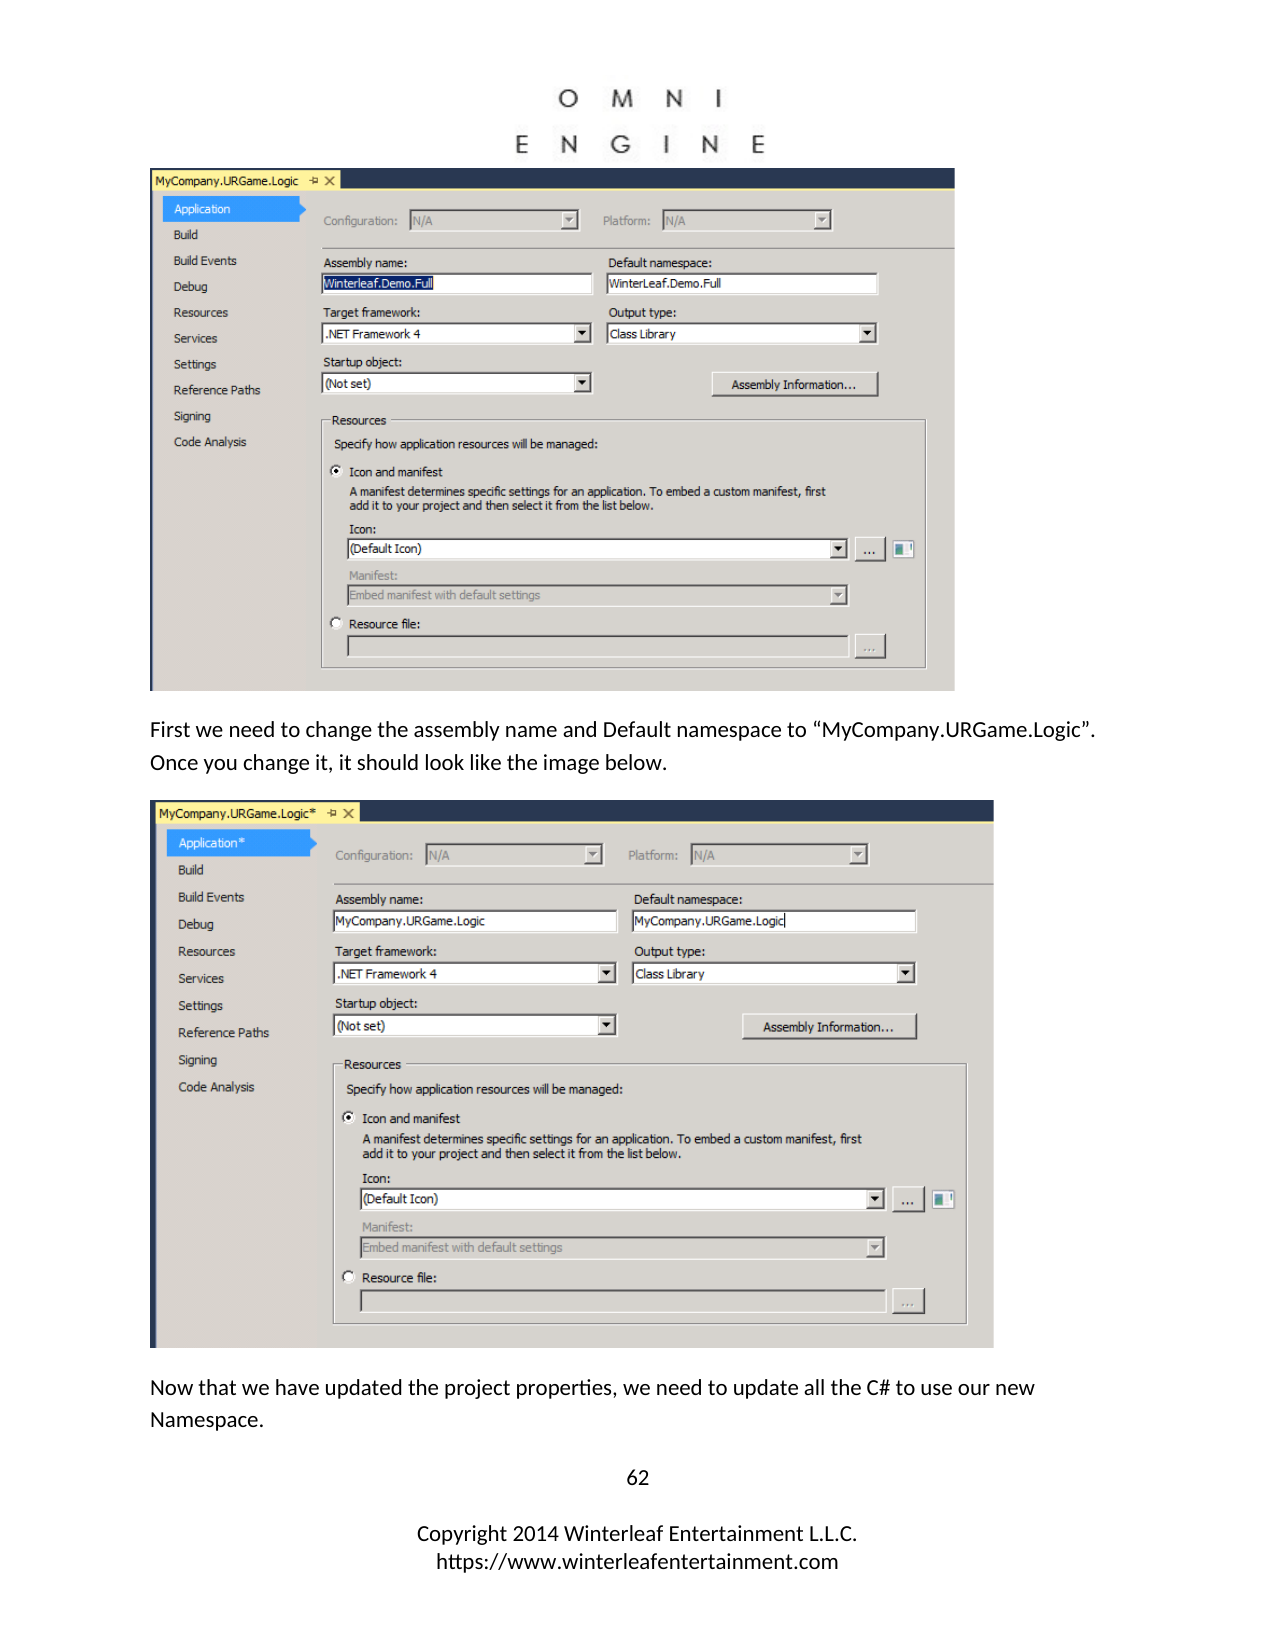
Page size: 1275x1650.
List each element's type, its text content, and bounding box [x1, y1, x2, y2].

picture [150, 800, 994, 1348]
text First we need to change the assembly name and Default namespace to “MyCompany.URGame.Logic”. Once you change it, it should look like the image below. [150, 716, 1125, 776]
picture [150, 75, 955, 691]
text Now that we have updated the project properties, we need to update all the C# to use our new Namespace. [150, 1373, 1125, 1433]
